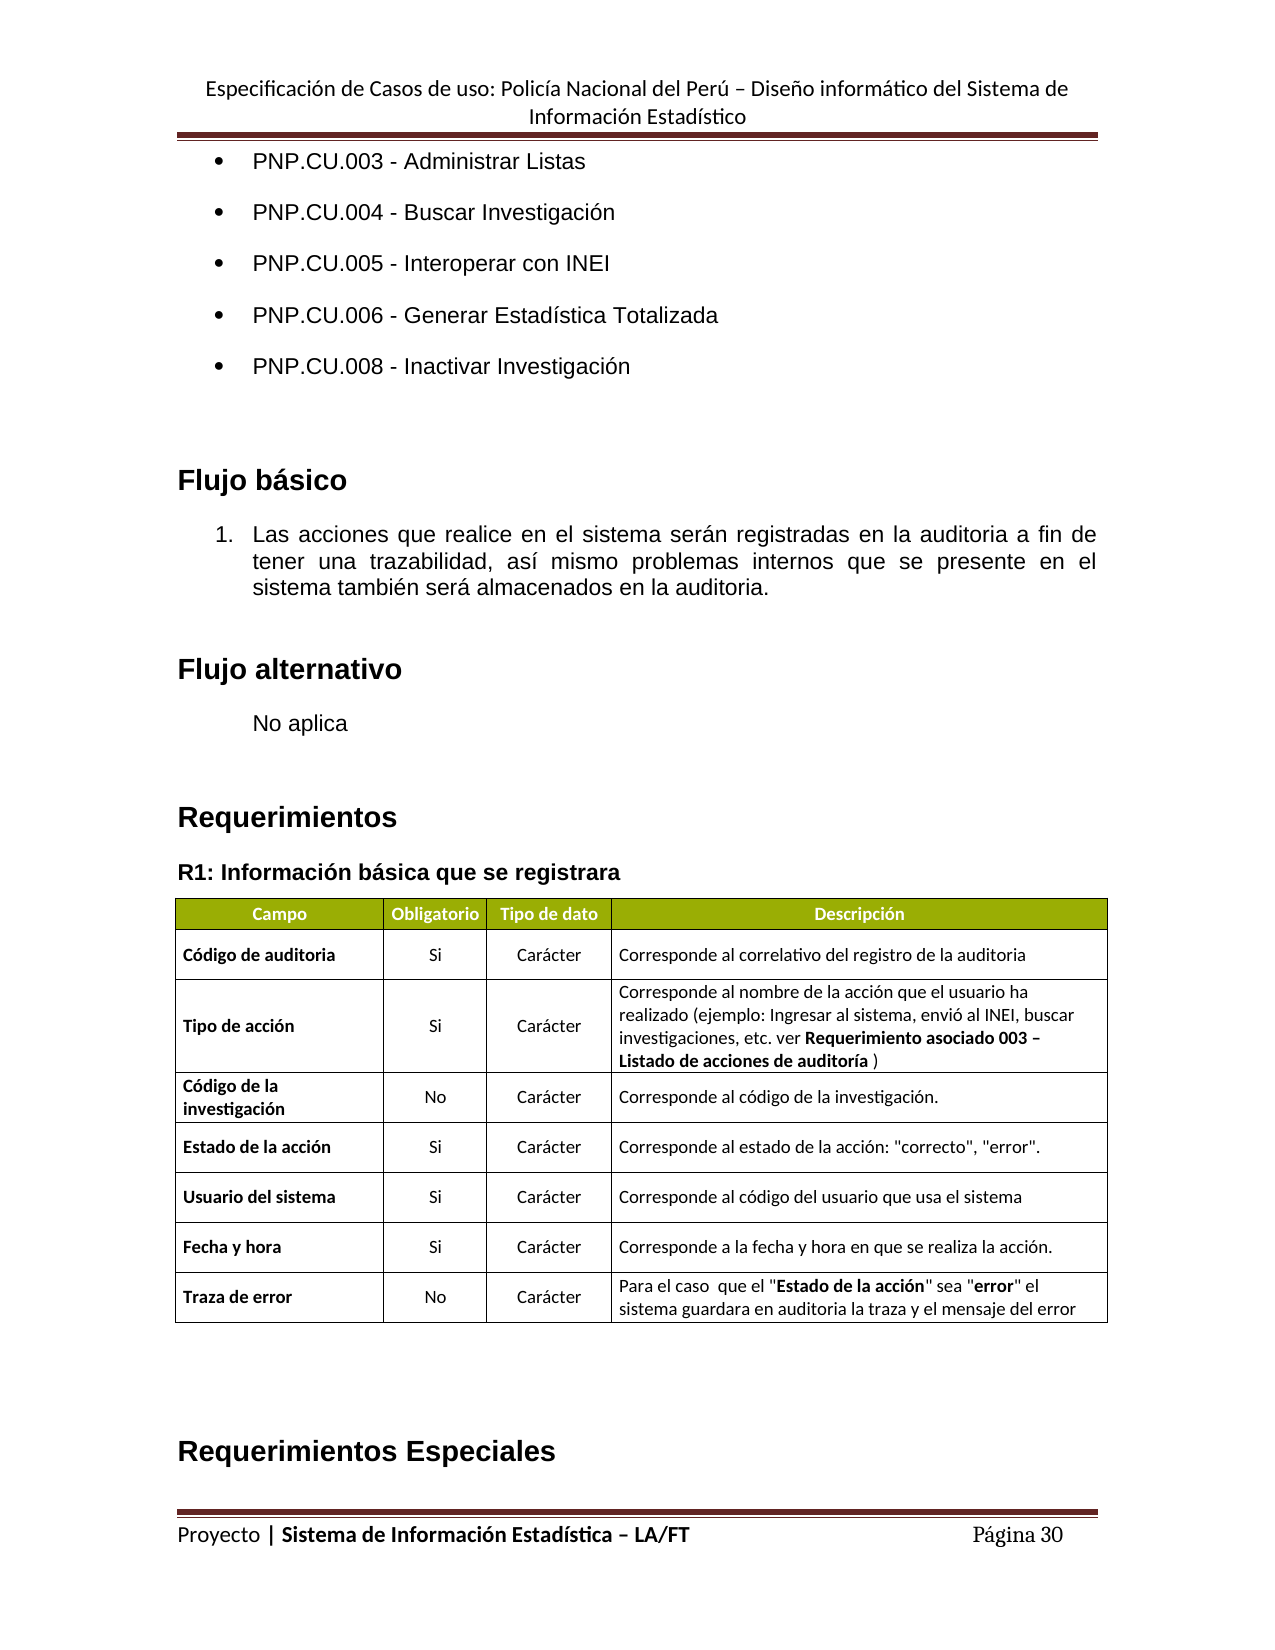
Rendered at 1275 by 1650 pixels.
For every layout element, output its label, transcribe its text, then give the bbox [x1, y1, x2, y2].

text Flujo básico [177, 463, 1098, 496]
table_cell Corresponde al código de la investigación. [612, 1073, 1107, 1122]
text R1: Información básica que se registrara [177, 859, 1098, 885]
text Requerimientos Especiales [177, 1434, 1098, 1468]
table_cell Si [384, 1173, 486, 1222]
table_cell Carácter [487, 1073, 611, 1122]
table_header Obligatorio [384, 899, 486, 929]
table_cell Corresponde al código del usuario que usa el sistema [612, 1173, 1107, 1222]
table_cell Código de la investigación [176, 1073, 383, 1122]
table_cell Carácter [487, 1223, 611, 1272]
table_cell Corresponde al nombre de la acción que el usuario ha realizado (ejemplo: Ingresar al sistema, envió al INEI, buscar investigaciones, etc. ver Requerimiento asociado 003 – Listado de acciones de auditoría ) [612, 980, 1107, 1072]
table_cell Estado de la acción [176, 1123, 383, 1172]
table_cell Traza de error [176, 1273, 383, 1322]
table_header Campo [176, 899, 383, 929]
table_header Tipo de dato [487, 899, 611, 929]
table_cell Carácter [487, 1123, 611, 1172]
table_cell Carácter [487, 1273, 611, 1322]
list No aplica [252, 710, 1098, 737]
table_cell Tipo de acción [176, 980, 383, 1072]
text Flujo alternativo [177, 652, 1098, 685]
table_cell Corresponde al correlativo del registro de la auditoria [612, 930, 1107, 979]
list PNP.CU.005 - Interoperar con INEI [215, 250, 1098, 277]
table_header Descripción [612, 899, 1107, 929]
list PNP.CU.003 - Administrar Listas [215, 148, 1098, 174]
table_cell Carácter [487, 930, 611, 979]
table_cell Carácter [487, 980, 611, 1072]
table_cell Corresponde a la fecha y hora en que se realiza la acción. [612, 1223, 1107, 1272]
table_cell No [384, 1073, 486, 1122]
table_cell Si [384, 1123, 486, 1172]
text Requerimientos [177, 800, 1098, 834]
table_cell Corresponde al estado de la acción: "correcto", "error". [612, 1123, 1107, 1172]
list Las acciones que realice en el sistema serán registradas en la auditoria a fin de tener una trazabilidad, así mismo problemas internos que se presente en el sistema también será almacenados en la auditoria. [215, 521, 1098, 601]
table_cell Si [384, 1223, 486, 1272]
table_cell Para el caso que el "Estado de la acción" sea "error" el sistema guardara en auditoria la traza y el mensaje del error [612, 1273, 1107, 1322]
table_cell Usuario del sistema [176, 1173, 383, 1222]
table_cell Código de auditoria [176, 930, 383, 979]
table_cell Carácter [487, 1173, 611, 1222]
table_cell No [384, 1273, 486, 1322]
table_cell Si [384, 930, 486, 979]
list PNP.CU.004 - Buscar Investigación [215, 199, 1098, 225]
list PNP.CU.008 - Inactivar Investigación [215, 353, 1098, 379]
table_cell Si [384, 980, 486, 1072]
table_cell Fecha y hora [176, 1223, 383, 1272]
list PNP.CU.006 - Generar Estadística Totalizada [215, 302, 1098, 328]
